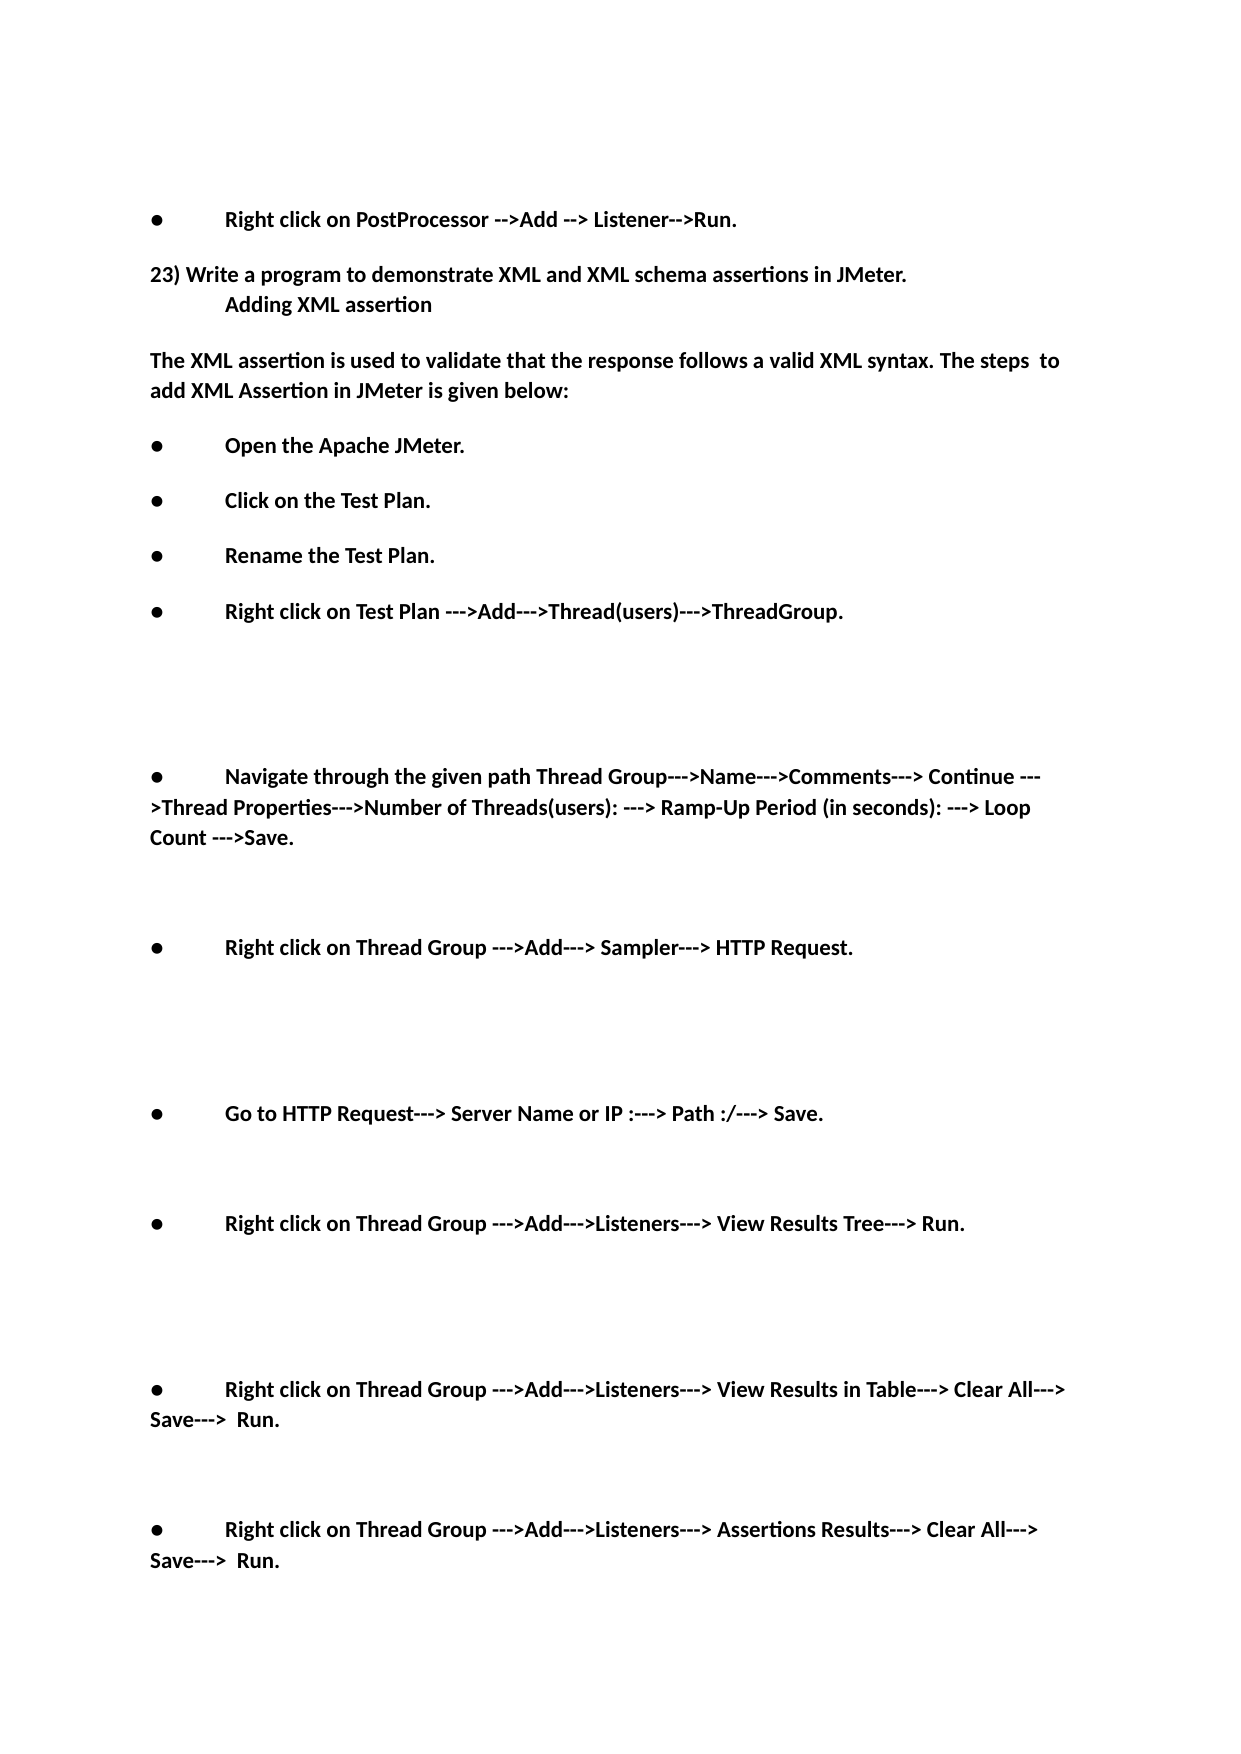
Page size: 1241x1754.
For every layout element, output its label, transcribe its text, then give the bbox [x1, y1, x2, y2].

text The XML assertion is used to validate that the response follows a valid XML syntax. The steps to add XML Assertion in JMeter is given below: [150, 346, 1090, 404]
text ● Right click on Thread Group --->Add--->Listeners---> View Results Tree---> Run. [150, 1209, 1090, 1237]
text ● Right click on Thread Group --->Add--->Listeners---> View Results in Table---> Clear All---> Save---> Run. [150, 1375, 1090, 1433]
text ● Rename the Test Plan. [150, 542, 1090, 570]
text ● Right click on Thread Group --->Add---> Sampler---> HTTP Request. [150, 933, 1090, 961]
text ● Click on the Test Plan. [150, 486, 1090, 514]
text 23) Write a program to demonstrate XML and XML schema assertions in JMeter. Adding XML assertion [150, 260, 1090, 319]
text ● Navigate through the given path Thread Group--->Name--->Comments---> Continue --->Thread Properties--->Number of Threads(users): ---> Ramp-Up Period (in seconds): ---> Loop Count --->Save. [150, 762, 1090, 851]
text ● Right click on Test Plan --->Add--->Thread(users)--->ThreadGroup. [150, 597, 1090, 625]
text ● Go to HTTP Request---> Server Name or IP :---> Path :/---> Save. [150, 1099, 1090, 1127]
text ● Right click on Thread Group --->Add--->Listeners---> Assertions Results---> Clear All---> Save---> Run. [150, 1516, 1090, 1574]
text ● Right click on PostProcessor -->Add --> Listener-->Run. [150, 205, 1090, 233]
text ● Open the Apache JMeter. [150, 431, 1090, 459]
